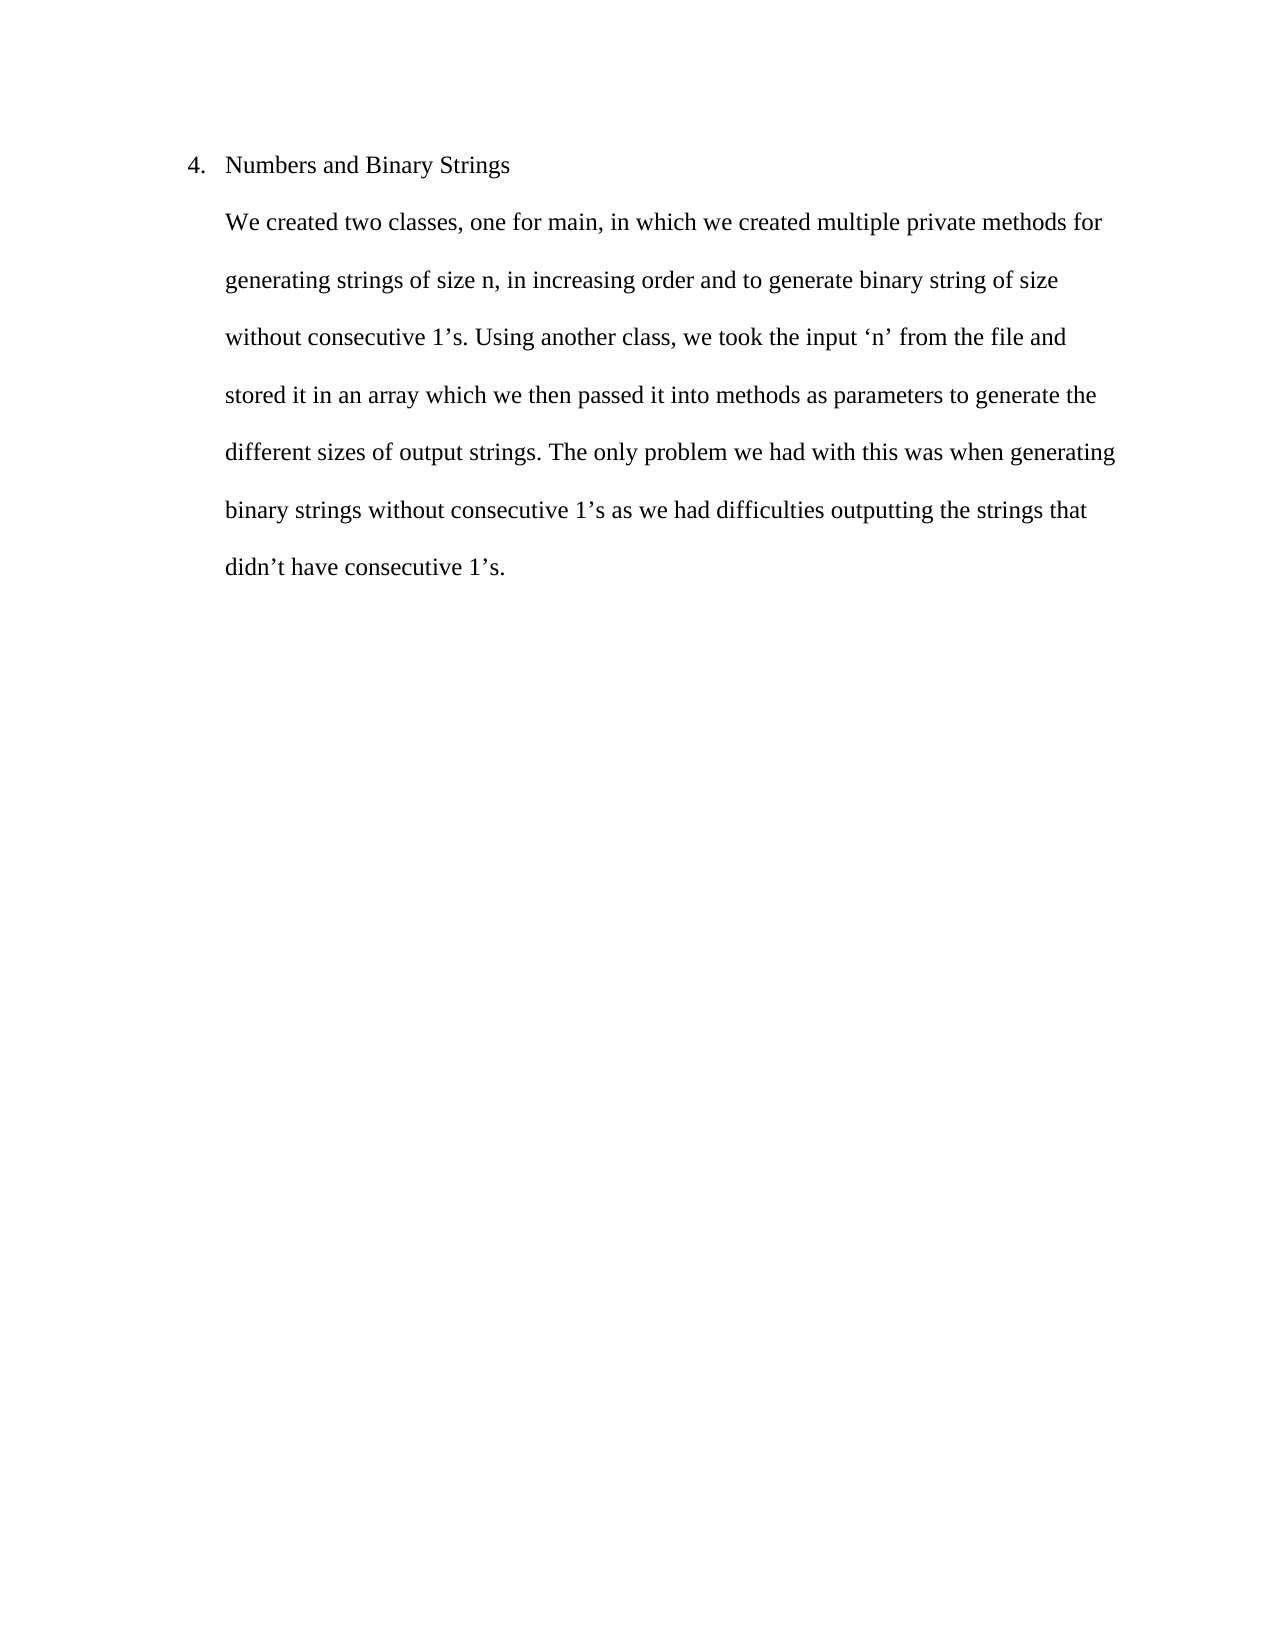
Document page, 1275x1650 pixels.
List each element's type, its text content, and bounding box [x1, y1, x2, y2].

list Numbers and Binary Strings We created two classes, one for main, in which we created multiple private methods for generating strings of size n, in increasing order and to generate binary string of size without consecutive 1’s. Using another class, we took the input ‘n’ from the file and stored it in an array which we then passed it into methods as parameters to generate the different sizes of output strings. The only problem we had with this was when generating binary strings without consecutive 1’s as we had difficulties outputting the strings that didn’t have consecutive 1’s. [187, 150, 1125, 581]
